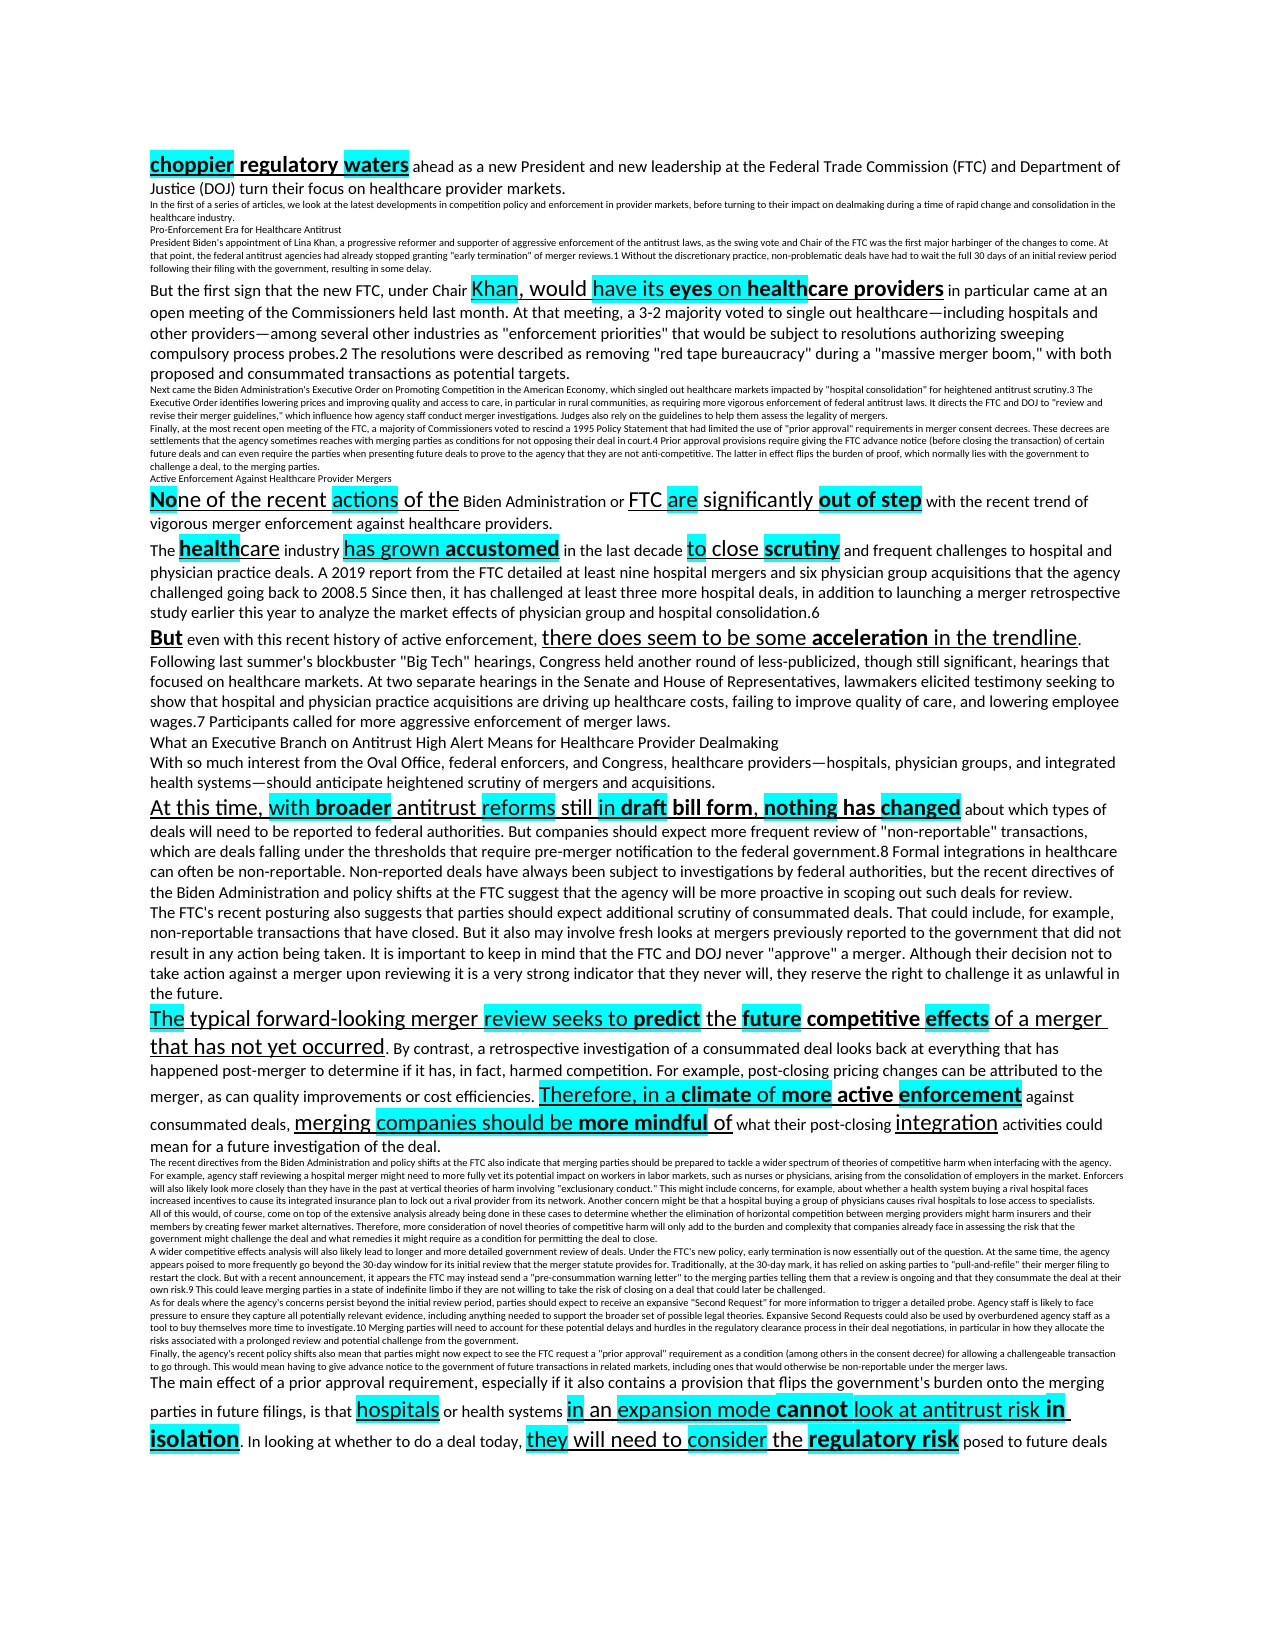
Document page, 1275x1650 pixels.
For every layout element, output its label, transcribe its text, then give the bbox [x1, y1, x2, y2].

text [150, 150, 1125, 198]
text In the first of a series of articles, we look at the latest developments in competition policy and enforcement in provider markets, before turning to their impact on dealmaking during a time of rapid change and consolidation in the healthcare industry. [150, 198, 1125, 224]
text What an Executive Branch on Antitrust High Alert Means for Healthcare Provider Dealmaking [150, 732, 1125, 752]
text At this time, with broader antitrust reforms still in draft bill form, nothing has changed about which types of deals will need to be reported to federal authorities. But companies should expect more frequent review of "non-reportable" transactions, which are deals falling under the thresholds that require pre-merger notification to the federal government.8 Formal integrations in healthcare can often be non-reportable. Non-reported deals have always been subject to investigations by federal authorities, but the recent directives of the Biden Administration and policy shifts at the FTC suggest that the agency will be more proactive in scoping out such deals for review. [150, 793, 1125, 902]
text The typical forward-looking merger review seeks to predict the future competitive effects of a merger that has not yet occurred. By contrast, a retrospective investigation of a consummated deal looks back at everything that has happened post-merger to determine if it has, in fact, harmed competition. For example, post-closing pricing changes can be attributed to the merger, as can quality improvements or cost efficiencies. Therefore, in a climate of more active enforcement against consummated deals, merging companies should be more mindful of what their post-closing integration activities could mean for a future investigation of the deal. [150, 1004, 1125, 1157]
text But even with this recent history of active enforcement, there does seem to be some acceleration in the trendline. Following last summer's blockbuster "Big Tech" hearings, Congress held another round of less-publicized, though still significant, hearings that focused on healthcare markets. At two separate hearings in the Senate and House of Representatives, lawmakers elicited testimony seeking to show that hospital and physician practice acquisitions are driving up healthcare costs, failing to improve quality of care, and lowering employee wages.7 Participants called for more aggressive enforcement of merger laws. [150, 623, 1125, 732]
text But the first sign that the new FTC, under Chair Khan, would have its eyes on healthcare providers in particular came at an open meeting of the Commissioners held last month. At that meeting, a 3-2 majority voted to single out healthcare—including hospitals and other providers—among several other industries as "enforcement priorities" that would be subject to resolutions authorizing sweeping compulsory process probes.2 The resolutions were described as removing "red tape bureaucracy" during a "massive merger boom," with both proposed and consummated transactions as potential targets. [150, 274, 1125, 384]
text Finally, at the most recent open meeting of the FTC, a majority of Commissioners voted to rescind a 1995 Policy Statement that had limited the use of "prior approval" requirements in merger consent decrees. These decrees are settlements that the agency sometimes reaches with merging parties as conditions for not opposing their deal in court.4 Prior approval provisions require giving the FTC advance notice (before closing the transaction) of certain future deals and can even require the parties when presenting future deals to prove to the agency that they are not anti-competitive. The latter in effect flips the burden of proof, which normally lies with the government to challenge a deal, to the merging parties. [150, 422, 1125, 473]
text The healthcare industry has grown accustomed in the last decade to close scrutiny and frequent challenges to hospital and physician practice deals. A 2019 report from the FTC detailed at least nine hospital mergers and six physician group acquisitions that the agency challenged going back to 2008.5 Since then, it has challenged at least three more hospital deals, in addition to launching a merger retrospective study earlier this year to analyze the market effects of physician group and hospital consolidation.6 [150, 534, 1125, 623]
text The FTC's recent posturing also suggests that parties should expect additional scrutiny of consummated deals. That could include, for example, non-reportable transactions that have closed. But it also may involve fresh looks at mergers previously reported to the government that did not result in any action being taken. It is important to keep in mind that the FTC and DOJ never "approve" a merger. Although their decision not to take action against a merger upon reviewing it is a very strong indicator that they never will, they reserve the right to challenge it as unlawful in the future. [150, 902, 1125, 1004]
text Active Enforcement Against Healthcare Provider Mergers [150, 473, 1125, 486]
text President Biden's appointment of Lina Khan, a progressive reformer and supporter of aggressive enforcement of the antitrust laws, as the swing vote and Chair of the FTC was the first major harbinger of the changes to come. At that point, the federal antitrust agencies had already stopped granting "early termination" of merger reviews.1 Without the discretionary practice, non-problematic deals have had to wait the full 30 days of an initial review period following their filing with the government, resulting in some delay. [150, 236, 1125, 274]
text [150, 1373, 1125, 1454]
text As for deals where the agency's concerns persist beyond the initial review period, parties should expect to receive an expansive "Second Request" for more information to trigger a detailed probe. Agency staff is likely to face pressure to ensure they capture all potentially relevant evidence, including anything needed to support the broader set of possible legal theories. Expansive Second Requests could also be used by overburdened agency staff as a tool to buy themselves more time to investigate.10 Merging parties will need to account for these potential delays and hurdles in the regulatory clearance process in their deal negotiations, in particular in how they allocate the risks associated with a prolonged review and potential challenge from the government. [150, 1296, 1125, 1347]
text With so much interest from the Oval Office, federal enforcers, and Congress, healthcare providers—hospitals, physician groups, and integrated health systems—should anticipate heightened scrutiny of mergers and acquisitions. [150, 752, 1125, 793]
text All of this would, of course, come on top of the extensive analysis already being done in these cases to determine whether the elimination of horizontal competition between merging providers might harm insurers and their members by creating fewer market alternatives. Therefore, more consideration of novel theories of competitive harm will only add to the burden and complexity that companies already face in assessing the risk that the government might challenge the deal and what remedies it might require as a condition for permitting the deal to close. [150, 1207, 1125, 1246]
text None of the recent actions of the Biden Administration or FTC are significantly out of step with the recent trend of vigorous merger enforcement against healthcare providers. [150, 486, 1125, 534]
